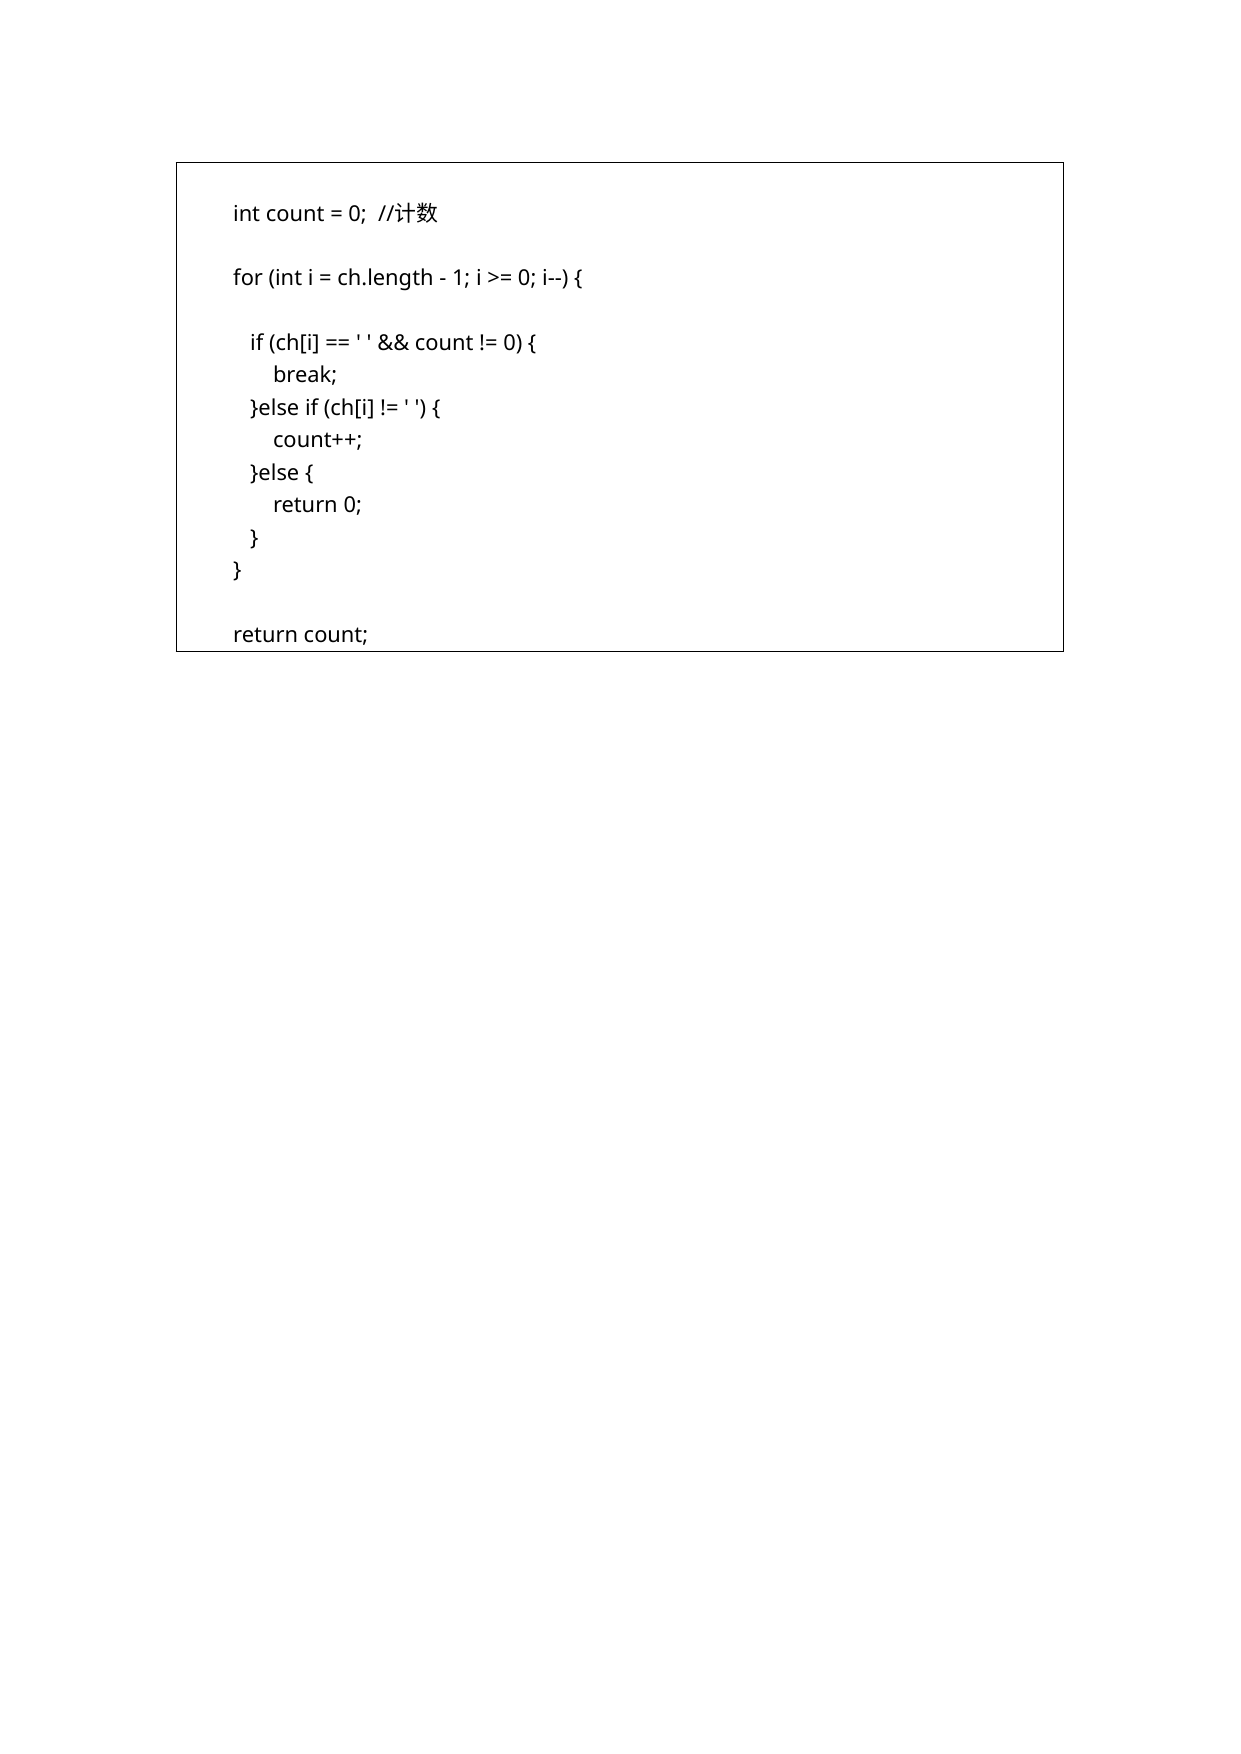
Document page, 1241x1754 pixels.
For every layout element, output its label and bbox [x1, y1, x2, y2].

table_header [177, 163, 1063, 651]
